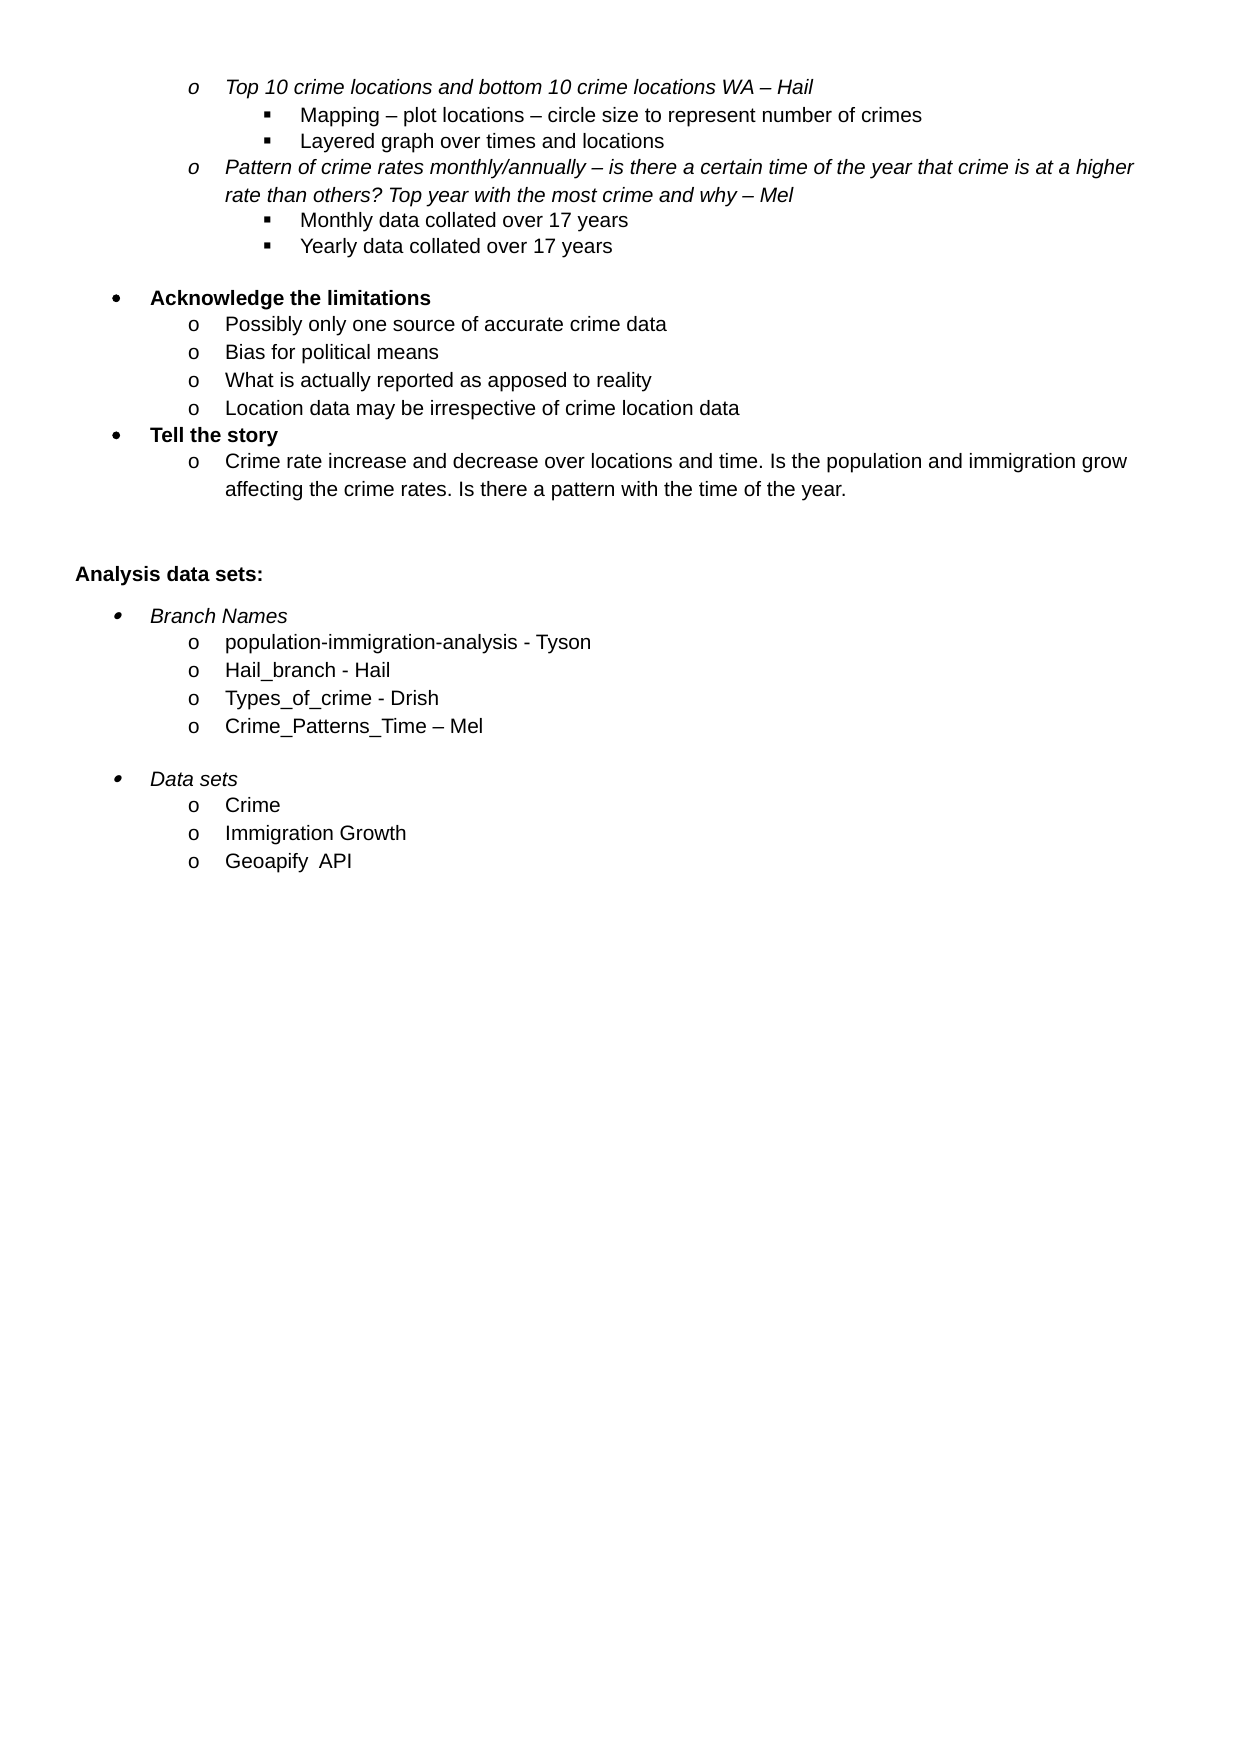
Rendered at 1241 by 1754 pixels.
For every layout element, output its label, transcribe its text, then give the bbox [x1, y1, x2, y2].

list Crime [187, 793, 1165, 819]
list Immigration Growth [187, 821, 1165, 847]
list Hail_branch - Hail [187, 658, 1165, 684]
list Top 10 crime locations and bottom 10 crime locations WA – Hail [187, 75, 1165, 101]
list Crime_Patterns_Time – Mel [187, 714, 1165, 739]
list Location data may be irrespective of crime location data [187, 395, 1165, 421]
list What is actually reported as apposed to reality [187, 367, 1165, 393]
list Mapping – plot locations – circle size to represent number of crimes [262, 103, 1165, 127]
list population-immigration-analysis - Tyson [187, 630, 1165, 656]
list Crime rate increase and decrease over locations and time. Is the population and immigration grow affecting the crime rates. Is there a pattern with the time of the year. [187, 449, 1165, 501]
list Geoapify API [187, 849, 1165, 875]
list Layered graph over times and locations [262, 129, 1165, 153]
list Types_of_crime - Drish [187, 686, 1165, 712]
list Yearly data collated over 17 years [262, 234, 1165, 258]
list Bias for political means [187, 340, 1165, 366]
list Acknowledge the limitations [112, 286, 1165, 310]
list Possibly only one source of accurate crime data [187, 312, 1165, 338]
text Analysis data sets: [75, 562, 1165, 586]
list Monthly data collated over 17 years [262, 208, 1165, 232]
list Branch Names [112, 604, 1165, 628]
list Data sets [112, 767, 1165, 791]
list Pattern of crime rates monthly/annually – is there a certain time of the year that crime is at a higher rate than others? Top year with the most crime and why – Mel [187, 155, 1165, 206]
list Tell the story [112, 423, 1165, 447]
